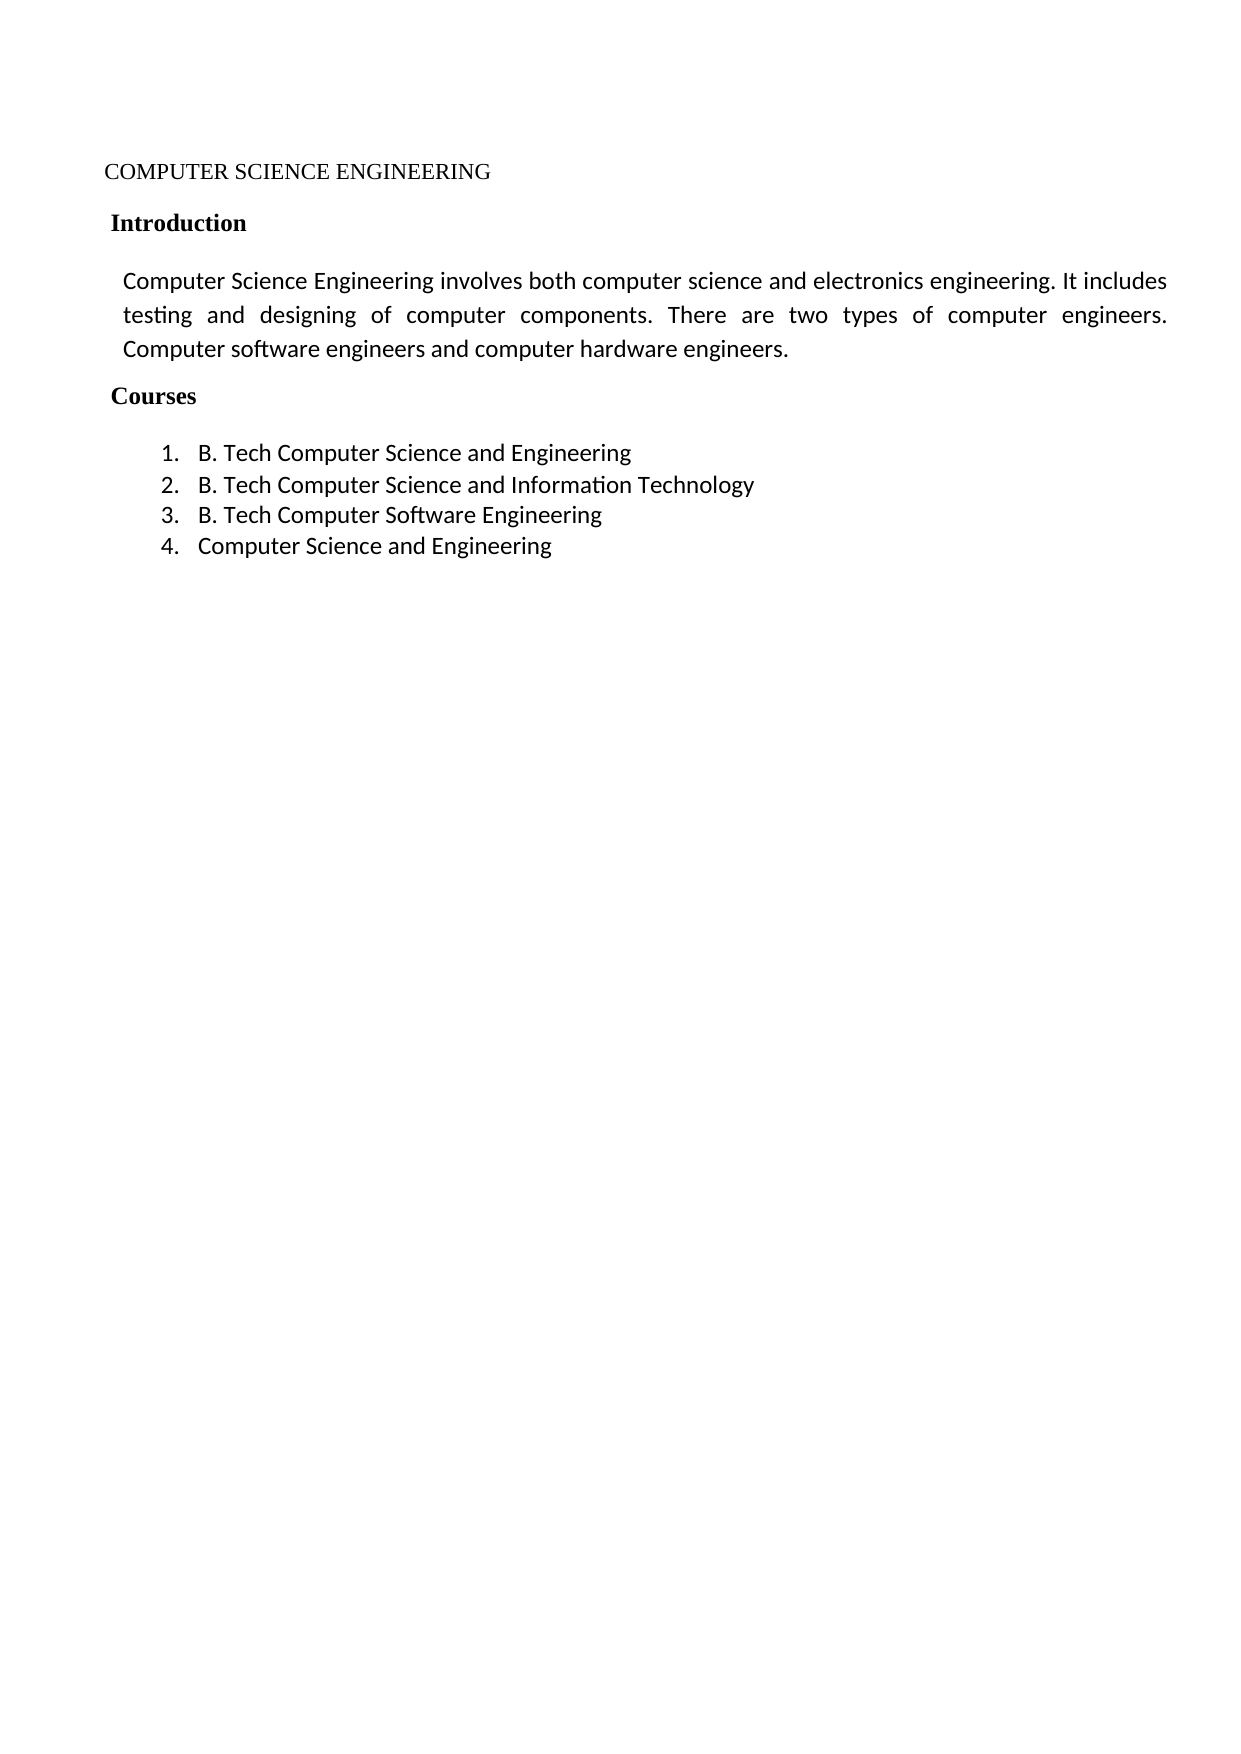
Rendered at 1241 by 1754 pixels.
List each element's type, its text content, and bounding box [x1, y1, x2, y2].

list B. Tech Computer Software Engineering [161, 499, 1181, 530]
list Computer Science and Engineering [161, 530, 1181, 560]
text Introduction [104, 208, 1181, 236]
text Courses [104, 387, 1181, 408]
text COMPUTER SCIENCE ENGINEERING [104, 158, 1181, 185]
text Computer Science Engineering involves both computer science and electronics engineering. It includes testing and designing of computer components. There are two types of computer engineers. Computer software engineers and computer hardware engineers. [123, 265, 1169, 363]
list B. Tech Computer Science and Information Technology [161, 472, 1169, 499]
list B. Tech Computer Science and Engineering [161, 439, 1169, 467]
